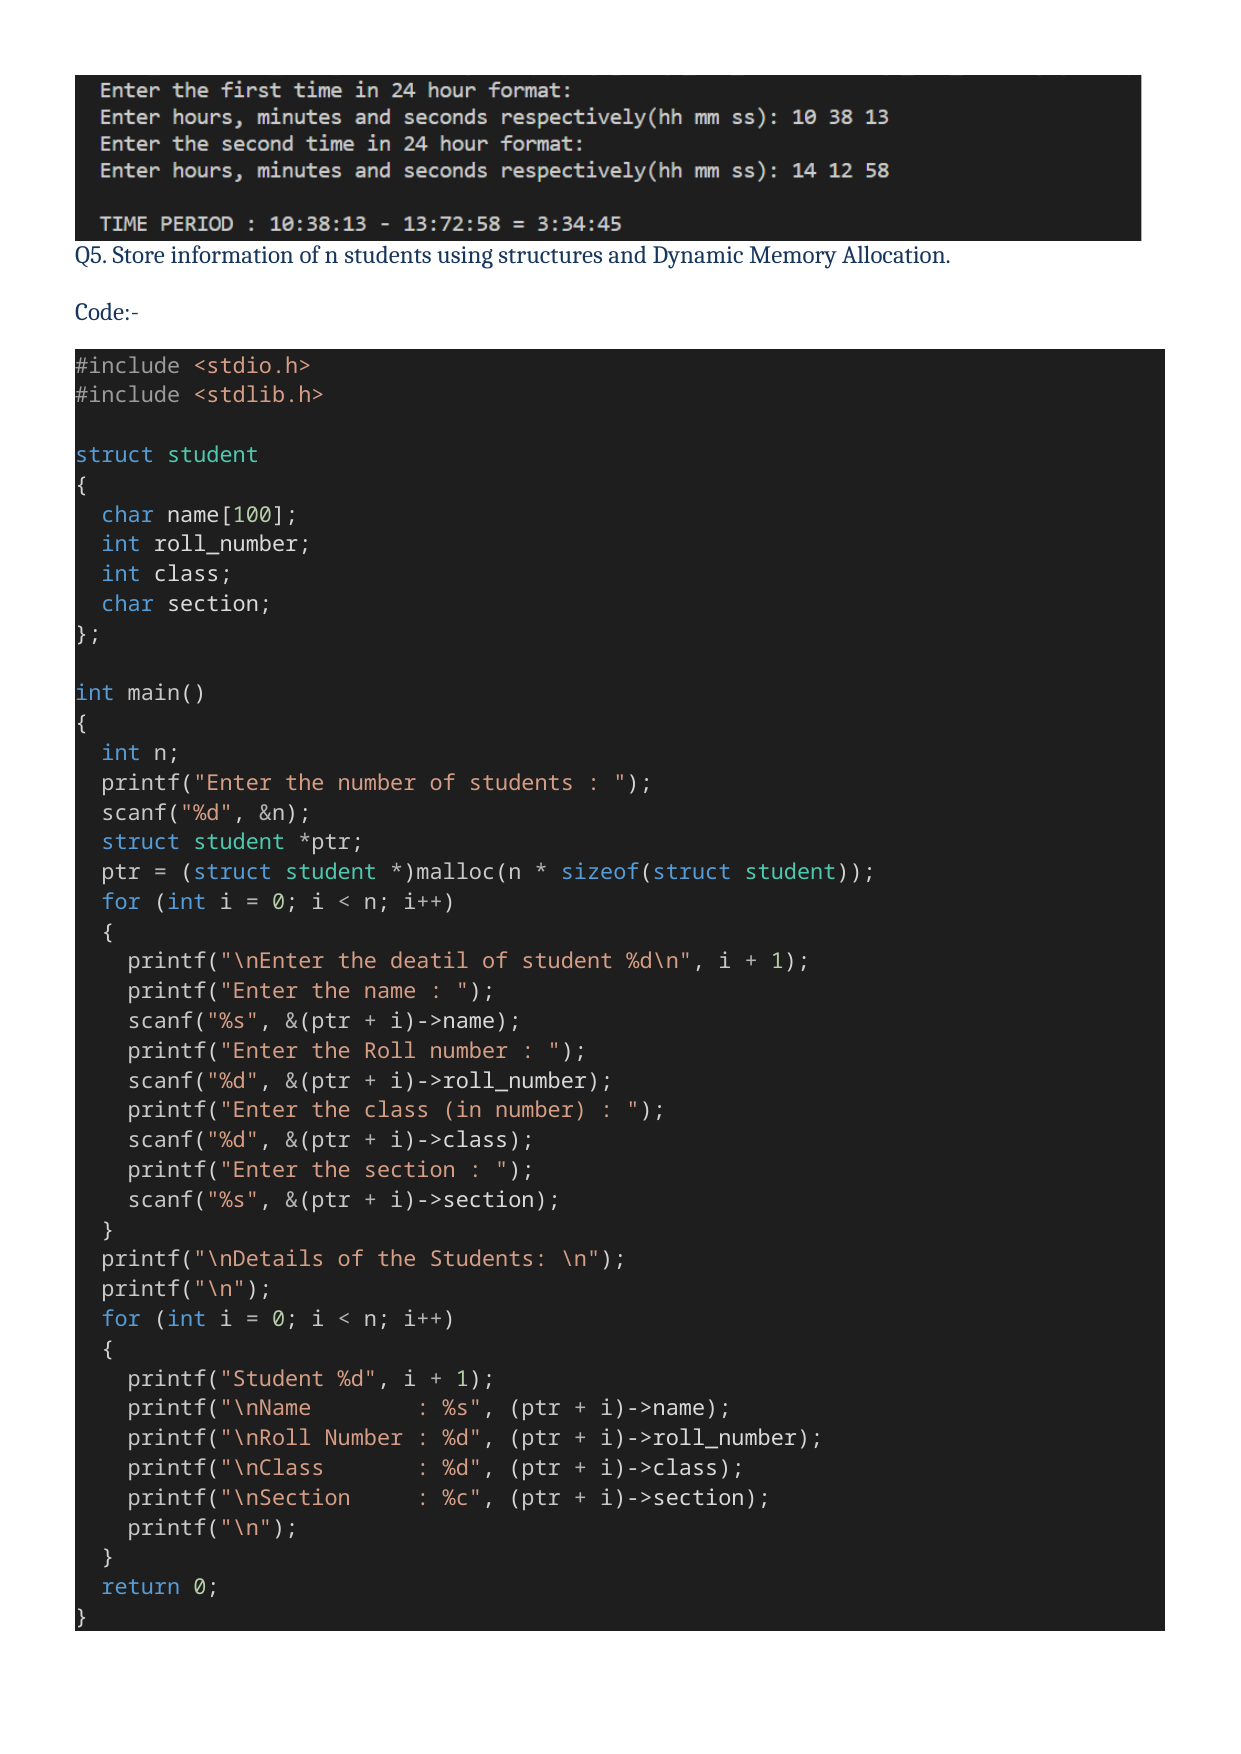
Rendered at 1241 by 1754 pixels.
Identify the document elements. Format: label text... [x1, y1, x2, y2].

text int roll_number; [75, 528, 1165, 558]
text { [75, 469, 1165, 498]
text printf("\nEnter the deatil of student %d\n", i + 1); [75, 945, 1165, 975]
text } [75, 1601, 1165, 1631]
text struct student *ptr; [75, 826, 1165, 856]
text printf("\nSection : %c", (ptr + i)->section); [75, 1482, 1165, 1511]
text struct student [75, 439, 1165, 469]
text } [75, 1213, 1165, 1243]
text scanf("%s", &(ptr + i)->section); [75, 1184, 1165, 1213]
text printf("Enter the number of students : "); [75, 767, 1165, 796]
text printf("Enter the section : "); [75, 1154, 1165, 1184]
text printf("\n"); [75, 1511, 1165, 1541]
text { [75, 1333, 1165, 1362]
text { [75, 916, 1165, 945]
text return 0; [75, 1571, 1165, 1601]
text printf("\n"); [75, 1273, 1165, 1303]
text scanf("%d", &n); [75, 796, 1165, 826]
text } [75, 1541, 1165, 1571]
text char name[100]; [75, 498, 1165, 528]
text printf("Enter the class (in number) : "); [75, 1094, 1165, 1124]
text scanf("%d", &(ptr + i)->class); [75, 1124, 1165, 1154]
text for (int i = 0; i < n; i++) [75, 886, 1165, 916]
text #include <stdlib.h> [75, 379, 1165, 409]
text #include <stdio.h> [75, 349, 1165, 379]
text }; [75, 618, 1165, 647]
text int main() [75, 677, 1165, 707]
text Code:- [75, 298, 1165, 327]
text ptr = (struct student *)malloc(n * sizeof(struct student)); [75, 856, 1165, 886]
text int class; [75, 558, 1165, 588]
text for (int i = 0; i < n; i++) [75, 1303, 1165, 1333]
text printf("Enter the Roll number : "); [75, 1035, 1165, 1064]
text int n; [75, 737, 1165, 767]
text char section; [75, 588, 1165, 618]
picture [75, 75, 1142, 241]
text { [75, 707, 1165, 737]
text printf("\nDetails of the Students: \n"); [75, 1243, 1165, 1273]
text Q5. Store information of n students using structures and Dynamic Memory Allocation. [75, 241, 1165, 269]
text printf("\nName : %s", (ptr + i)->name); [75, 1392, 1165, 1422]
text printf("\nRoll Number : %d", (ptr + i)->roll_number); [75, 1422, 1165, 1452]
text printf("\nClass : %d", (ptr + i)->class); [75, 1452, 1165, 1482]
text printf("Enter the name : "); [75, 975, 1165, 1005]
text scanf("%s", &(ptr + i)->name); [75, 1005, 1165, 1035]
text printf("Student %d", i + 1); [75, 1362, 1165, 1392]
text scanf("%d", &(ptr + i)->roll_number); [75, 1064, 1165, 1094]
